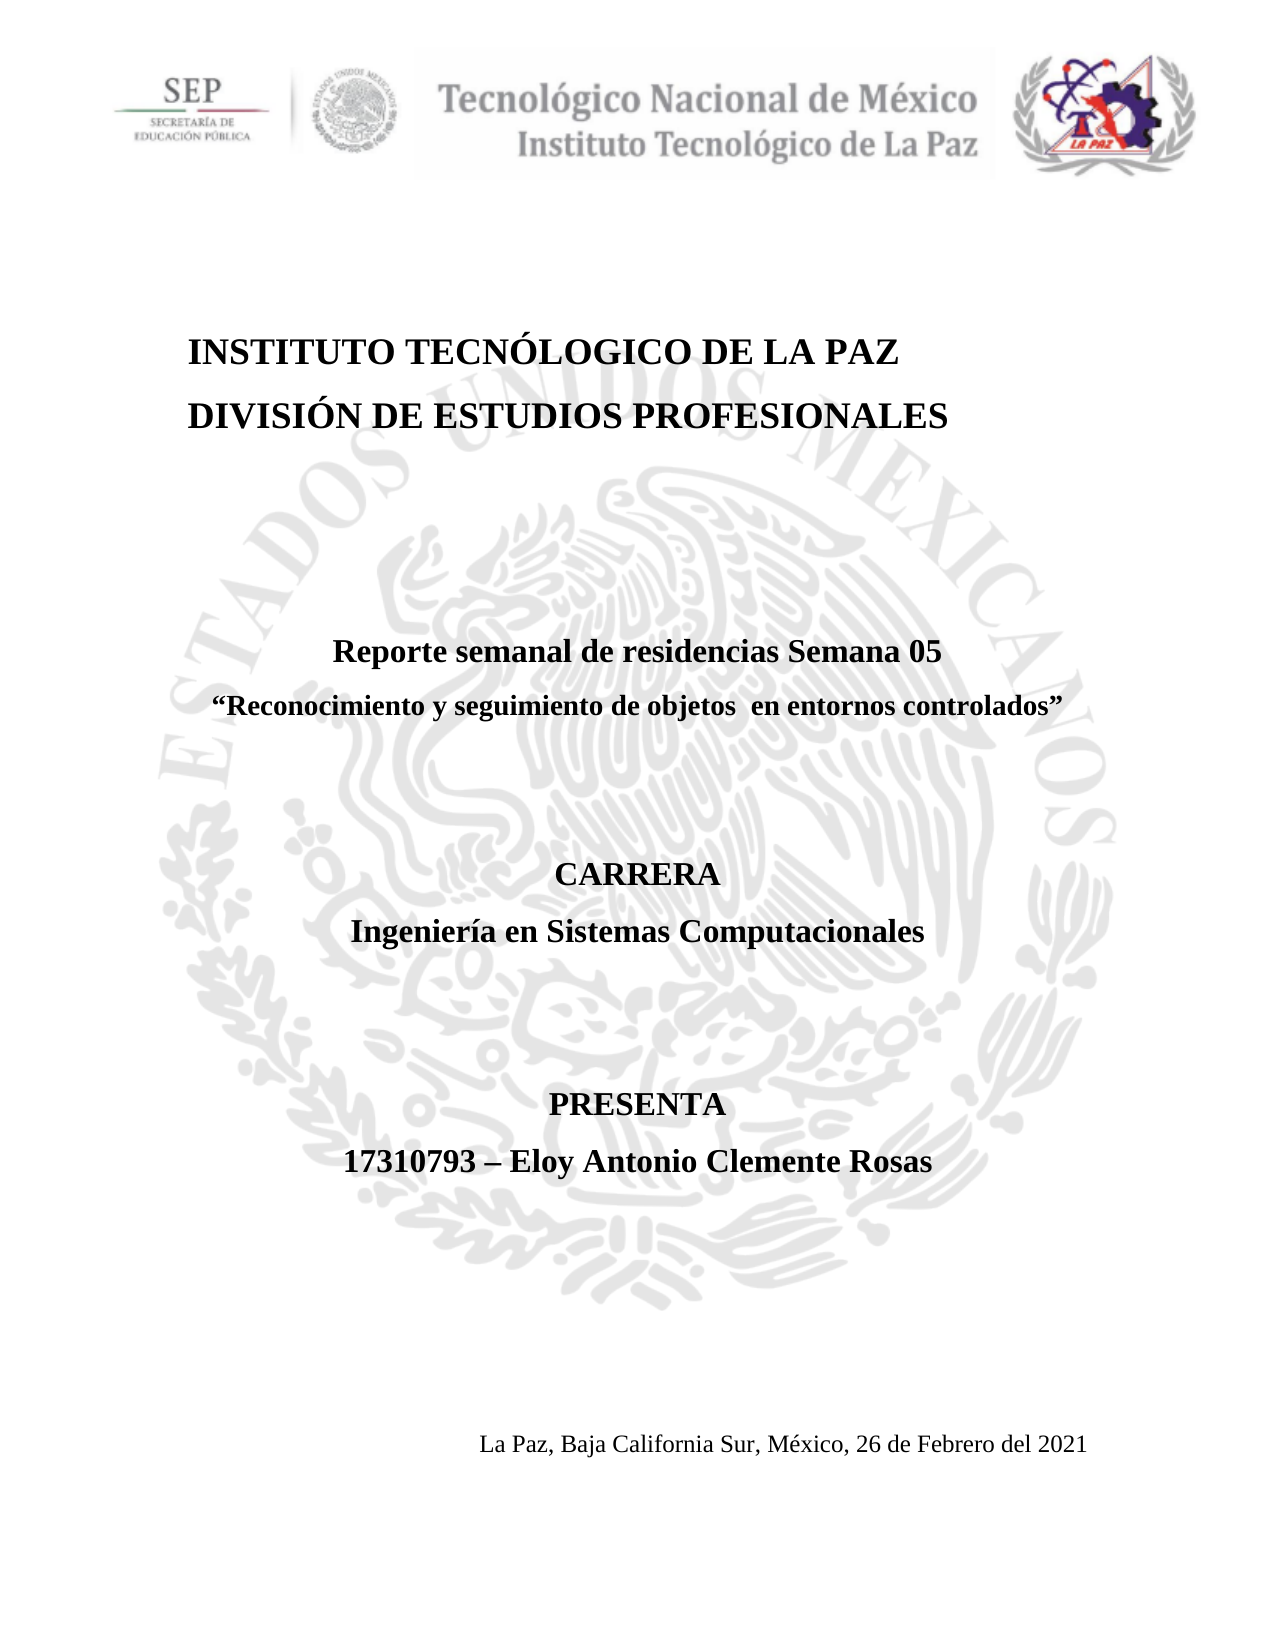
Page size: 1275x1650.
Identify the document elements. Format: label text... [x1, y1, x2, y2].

text Reporte semanal de residencias Semana 05 [187, 631, 1088, 669]
text DIVISIÓN DE ESTUDIOS PROFESIONALES [187, 394, 1088, 437]
text La Paz, Baja California Sur, México, 26 de Febrero del 2021 [187, 1429, 1088, 1457]
text CARRERA [187, 854, 1088, 892]
text INSTITUTO TECNÓLOGICO DE LA PAZ [187, 329, 1088, 372]
text Ingeniería en Sistemas Computacionales [187, 911, 1088, 949]
text PRESENTA [187, 1084, 1088, 1122]
text 17310793 – Eloy Antonio Clemente Rosas [187, 1141, 1088, 1179]
text “Reconocimiento y seguimiento de objetos en entornos controlados” [187, 688, 1088, 722]
picture [68, 43, 1225, 199]
